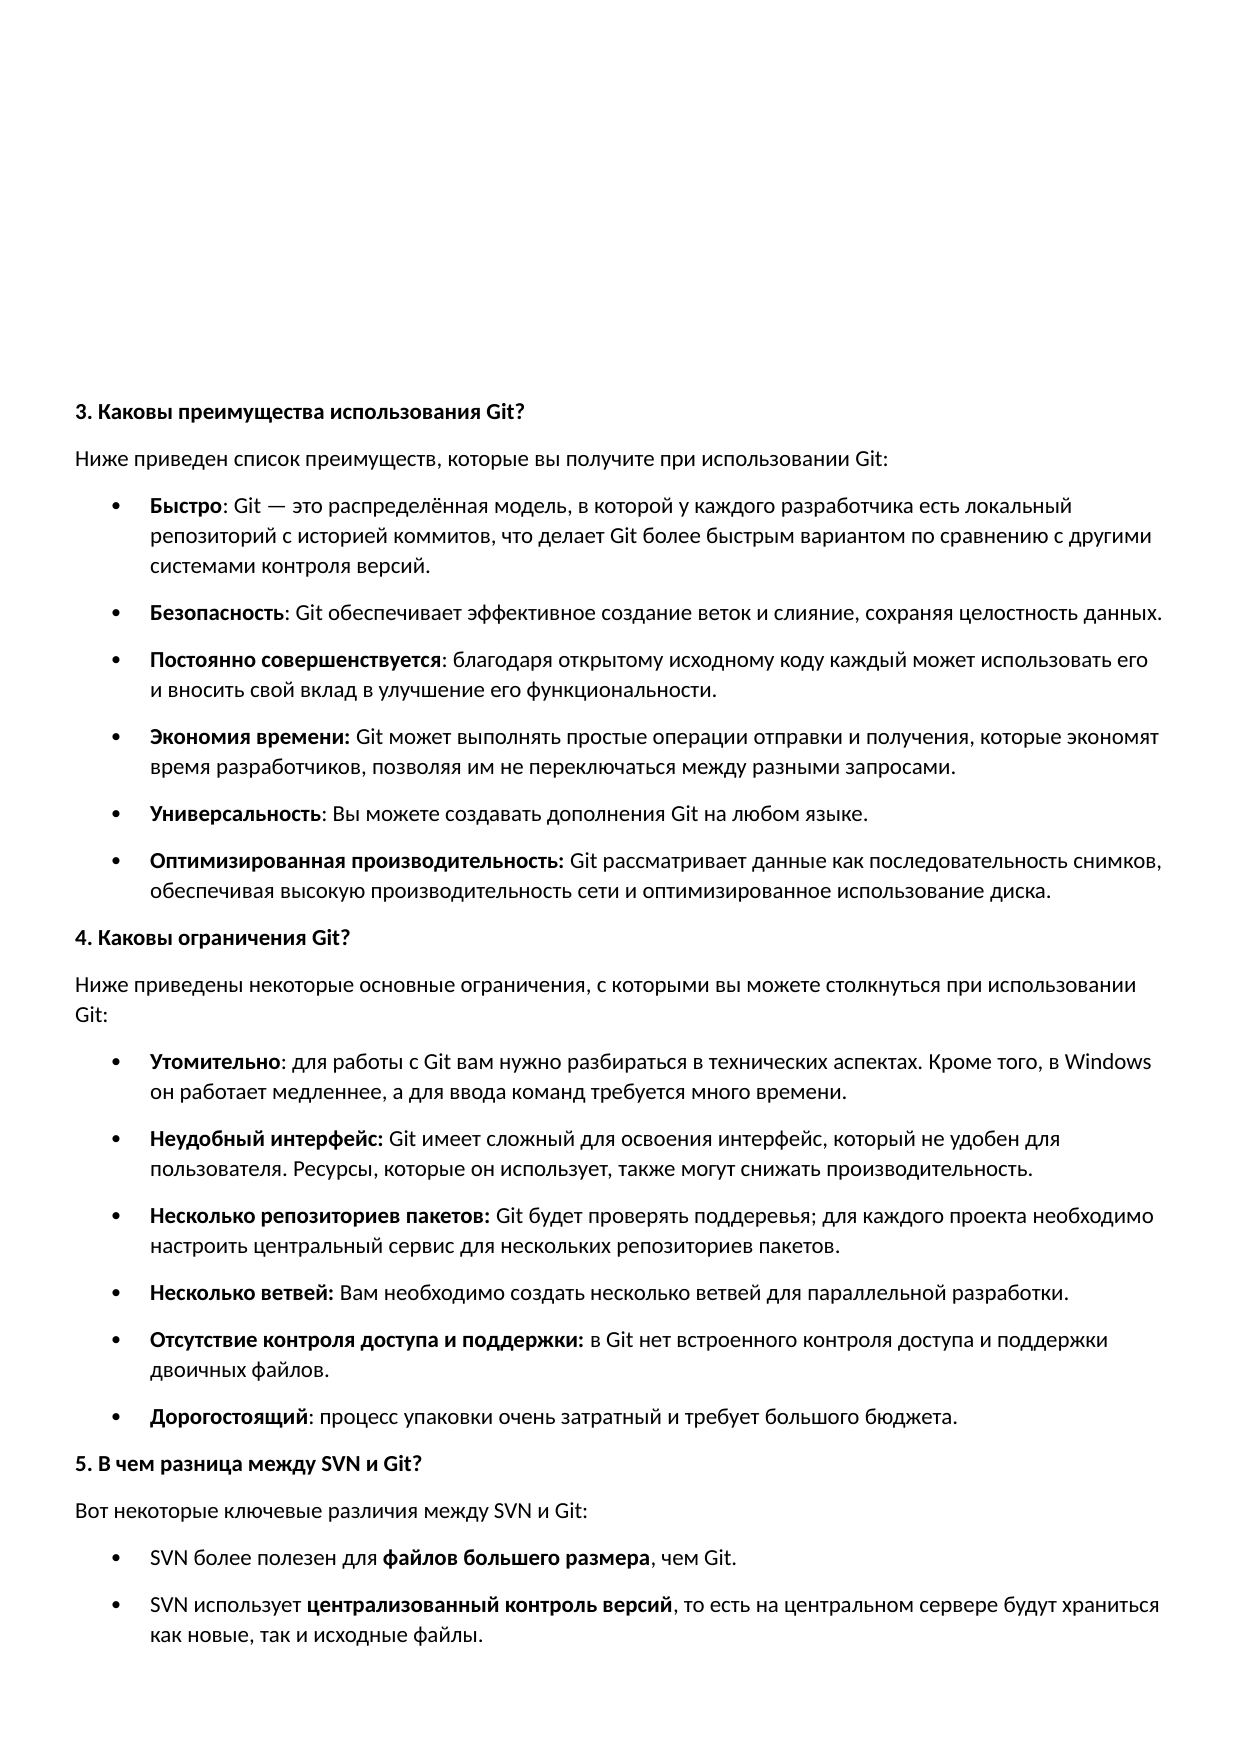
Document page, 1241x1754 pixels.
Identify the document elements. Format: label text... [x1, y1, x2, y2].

list Быстро: Git — это распределённая модель, в которой у каждого разработчика есть локальный репозиторий с историей коммитов, что делает Git более быстрым вариантом по сравнению с другими системами контроля версий. [112, 491, 1165, 579]
text Ниже приведены некоторые основные ограничения, с которыми вы можете столкнуться при использовании Git: [75, 970, 1165, 1028]
list Оптимизированная производительность: Git рассматривает данные как последовательность снимков, обеспечивая высокую производительность сети и оптимизированное использование диска. [112, 846, 1165, 904]
list Отсутствие контроля доступа и поддержки: в Git нет встроенного контроля доступа и поддержки двоичных файлов. [112, 1325, 1165, 1383]
list Несколько репозиториев пакетов: Git будет проверять поддеревья; для каждого проекта необходимо настроить центральный сервис для нескольких репозиториев пакетов. [112, 1201, 1165, 1259]
list Универсальность: Вы можете создавать дополнения Git на любом языке. [112, 799, 1165, 827]
list SVN более полезен для файлов большего размера, чем Git. [112, 1543, 1165, 1571]
text 5. В чем разница между SVN и Git? [75, 1449, 1165, 1477]
list SVN использует централизованный контроль версий, то есть на центральном сервере будут храниться как новые, так и исходные файлы. [112, 1590, 1165, 1648]
list Утомительно: для работы с Git вам нужно разбираться в технических аспектах. Кроме того, в Windows он работает медленнее, а для ввода команд требуется много времени. [112, 1047, 1165, 1105]
text 3. Каковы преимущества использования Git? [75, 397, 1165, 425]
list Несколько ветвей: Вам необходимо создать несколько ветвей для параллельной разработки. [112, 1278, 1165, 1306]
list Экономия времени: Git может выполнять простые операции отправки и получения, которые экономят время разработчиков, позволяя им не переключаться между разными запросами. [112, 722, 1165, 780]
text Вот некоторые ключевые различия между SVN и Git: [75, 1496, 1165, 1524]
text 4. Каковы ограничения Git? [75, 923, 1165, 951]
list Безопасность: Git обеспечивает эффективное создание веток и слияние, сохраняя целостность данных. [112, 598, 1165, 626]
text Ниже приведен список преимуществ, которые вы получите при использовании Git: [75, 444, 1165, 472]
list Дорогостоящий: процесс упаковки очень затратный и требует большого бюджета. [112, 1402, 1165, 1430]
list Постоянно совершенствуется: благодаря открытому исходному коду каждый может использовать его и вносить свой вклад в улучшение его функциональности. [112, 645, 1165, 703]
list Неудобный интерфейс: Git имеет сложный для освоения интерфейс, который не удобен для пользователя. Ресурсы, которые он использует, также могут снижать производительность. [112, 1124, 1165, 1182]
